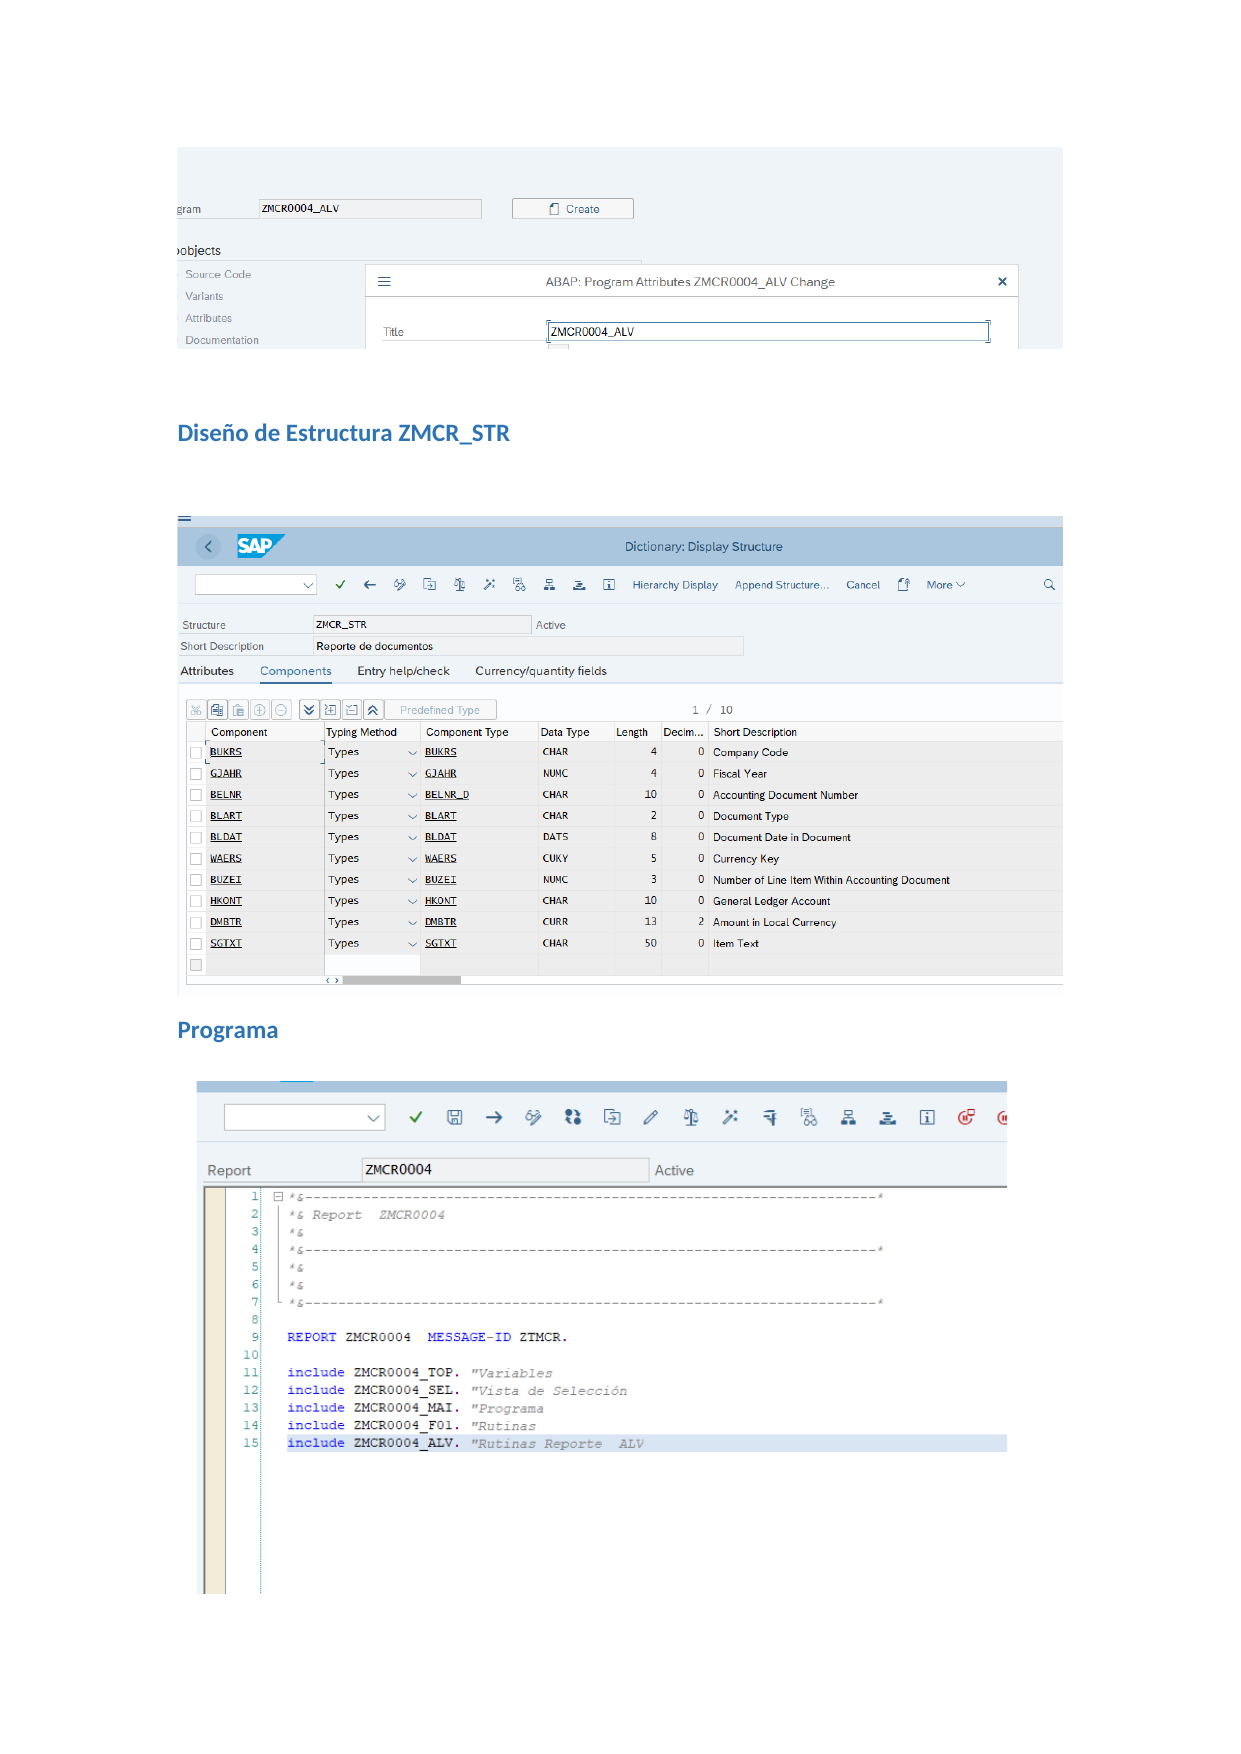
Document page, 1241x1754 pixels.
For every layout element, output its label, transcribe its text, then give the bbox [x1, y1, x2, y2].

picture [177, 147, 1063, 349]
text Diseño de Estructura ZMCR_STR [177, 417, 1063, 447]
text Programa [177, 1014, 1063, 1044]
picture [196, 1081, 1008, 1594]
picture [177, 516, 1063, 995]
